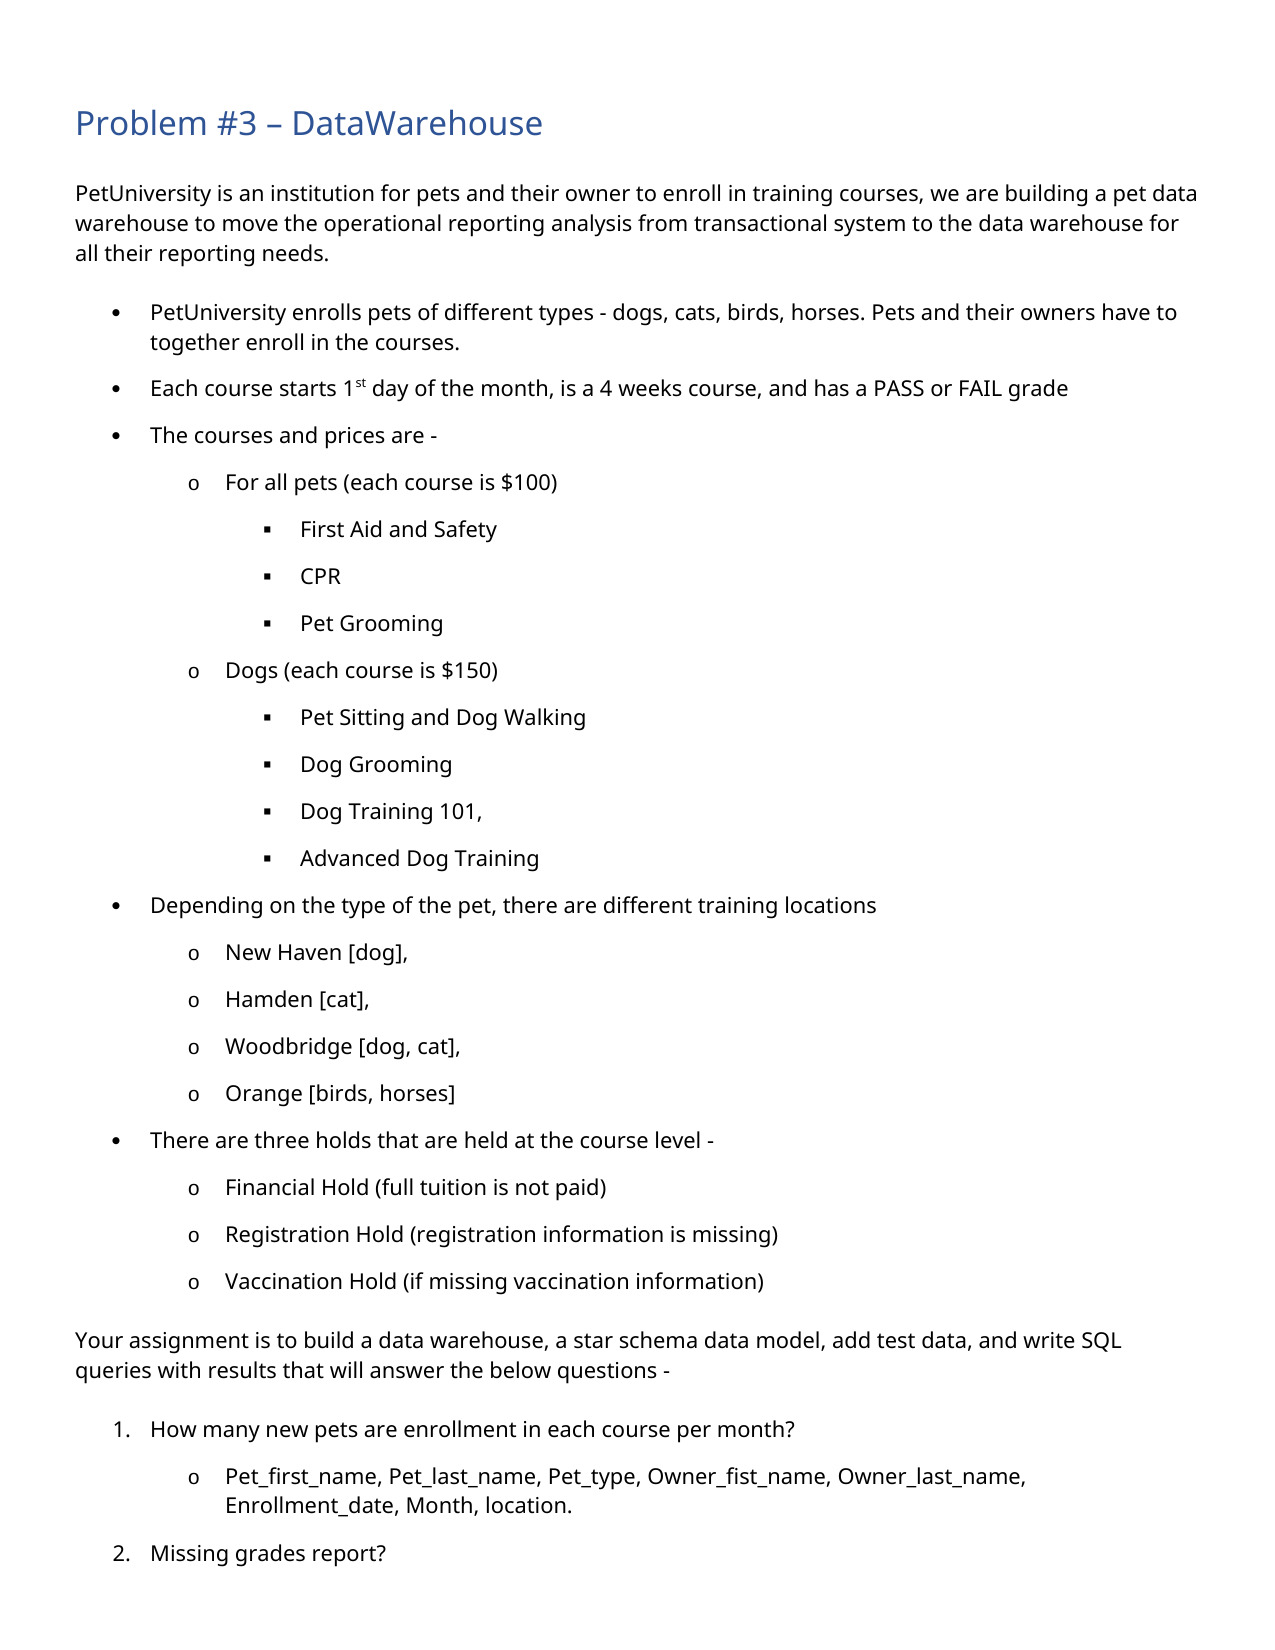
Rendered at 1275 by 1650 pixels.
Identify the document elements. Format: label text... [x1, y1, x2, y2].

list Dogs (each course is $150) [187, 655, 1200, 685]
list Pet Sitting and Dog Walking [262, 702, 1200, 732]
list There are three holds that are held at the course level - [112, 1125, 1200, 1155]
subtitle Problem #3 – DataWarehouse [75, 100, 1200, 145]
list Depending on the type of the pet, there are different training locations [112, 890, 1200, 920]
list Orange [birds, horses] [187, 1078, 1200, 1108]
list Missing grades report? [112, 1537, 1200, 1567]
text PetUniversity is an institution for pets and their owner to enroll in training courses, we are building a pet data warehouse to move the operational reporting analysis from transactional system to the data warehouse for all their reporting needs. [75, 178, 1200, 267]
list First Aid and Safety [262, 514, 1200, 544]
list CPR [262, 561, 1200, 591]
list New Haven [dog], [187, 937, 1200, 967]
list Pet Grooming [262, 608, 1200, 638]
list Dog Training 101, [262, 796, 1200, 826]
list Financial Hold (full tuition is not paid) [187, 1172, 1200, 1202]
list For all pets (each course is $100) [187, 467, 1200, 497]
list Woodbridge [dog, cat], [187, 1031, 1200, 1061]
list Pet_first_name, Pet_last_name, Pet_type, Owner_fist_name, Owner_last_name, Enrollment_date, Month, location. [187, 1461, 1200, 1520]
list Hamden [cat], [187, 984, 1200, 1014]
list Registration Hold (registration information is missing) [187, 1219, 1200, 1249]
list PetUniversity enrolls pets of different types - dogs, cats, birds, horses. Pets and their owners have to together enroll in the courses. [112, 297, 1200, 356]
list Advanced Dog Training [262, 843, 1200, 873]
list Each course starts 1st day of the month, is a 4 weeks course, and has a PASS or FAIL grade [112, 373, 1200, 403]
list The courses and prices are - [112, 420, 1200, 450]
list Vaccination Hold (if missing vaccination information) [187, 1266, 1200, 1296]
text Your assignment is to build a data warehouse, a star schema data model, add test data, and write SQL queries with results that will answer the below questions - [75, 1325, 1200, 1384]
list Dog Grooming [262, 749, 1200, 779]
list How many new pets are enrollment in each course per month? [112, 1414, 1200, 1443]
